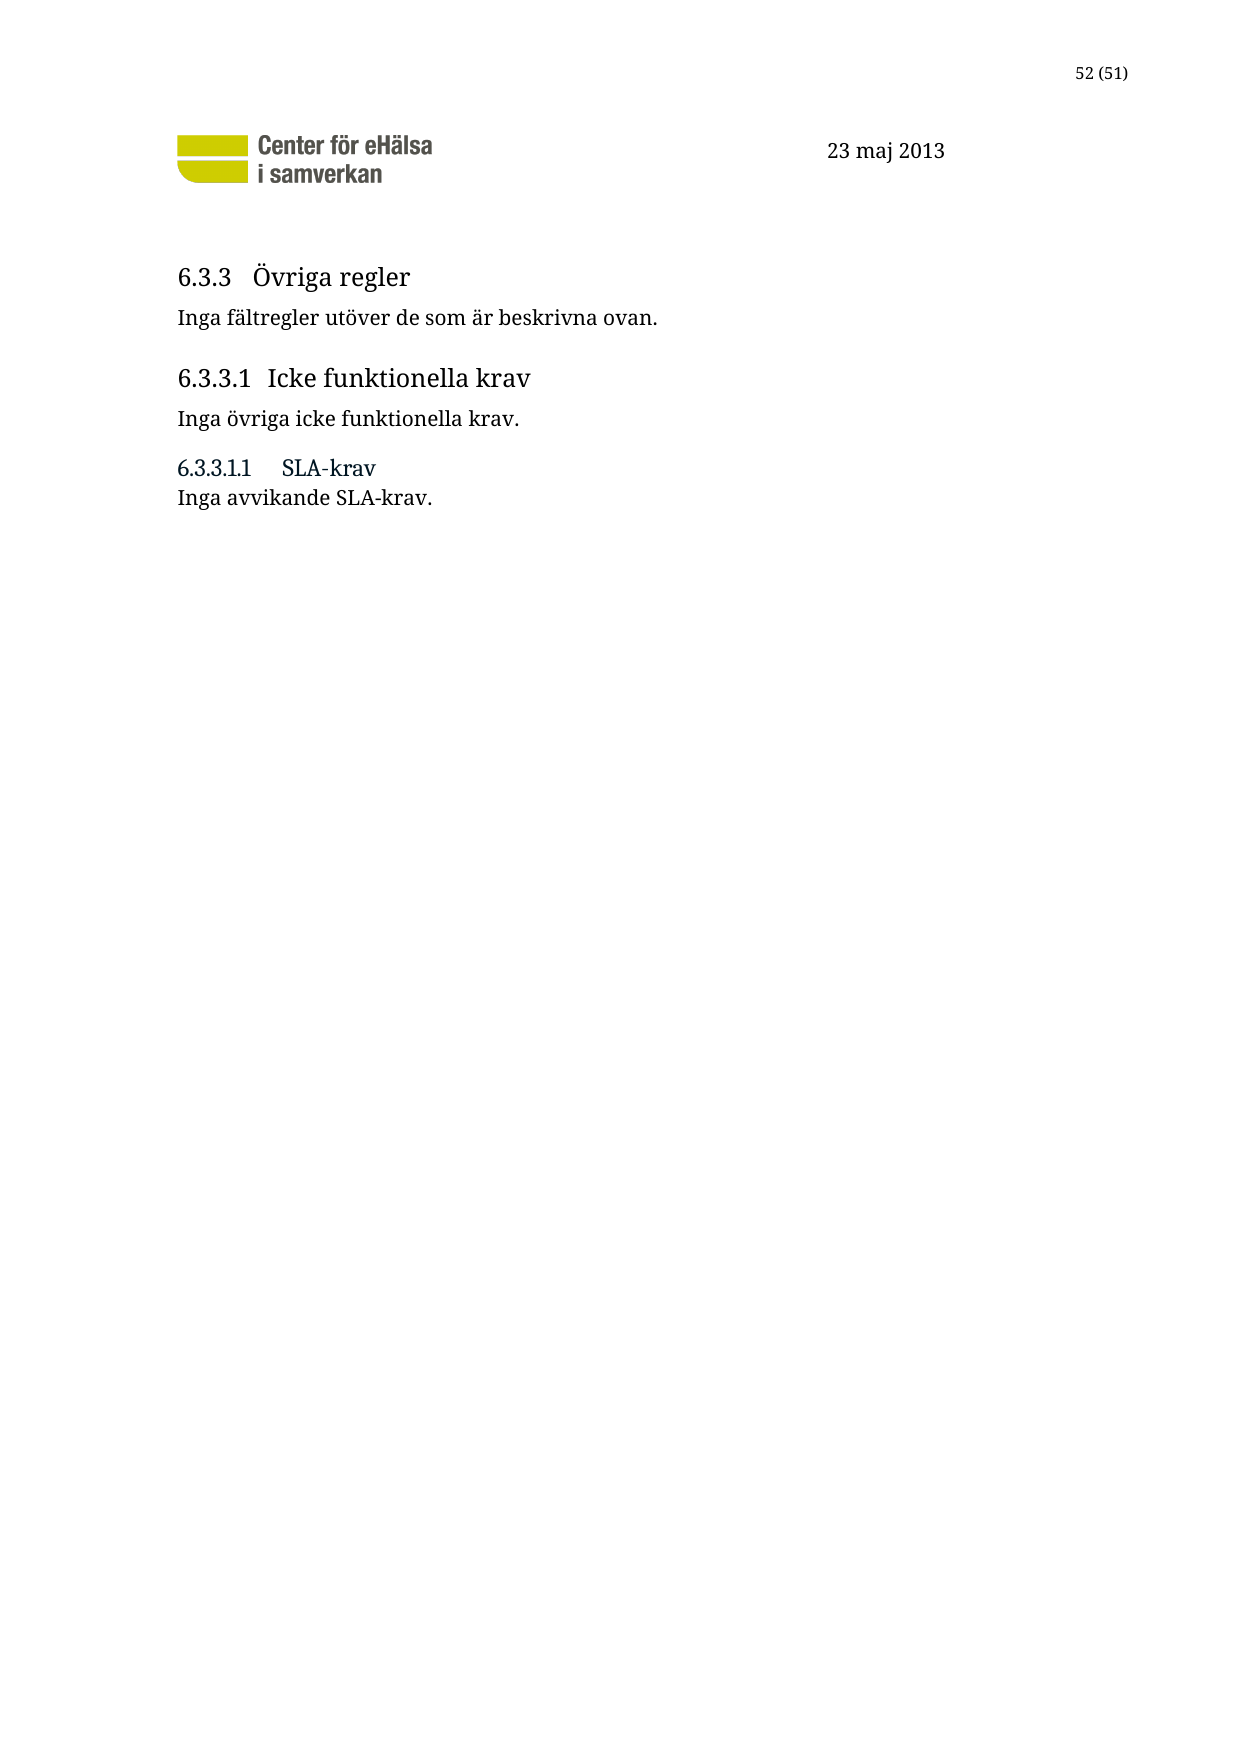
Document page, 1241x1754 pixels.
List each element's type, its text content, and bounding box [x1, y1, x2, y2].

text Inga fältregler utöver de som är beskrivna ovan. [177, 302, 1081, 331]
text Inga avvikande SLA-krav. [177, 482, 1081, 511]
subtitle SLA-krav [177, 453, 1081, 482]
subtitle Övriga regler [177, 260, 1081, 294]
text Inga övriga icke funktionella krav. [177, 403, 1081, 432]
subtitle Icke funktionella krav [177, 361, 1081, 395]
picture [177, 135, 432, 183]
